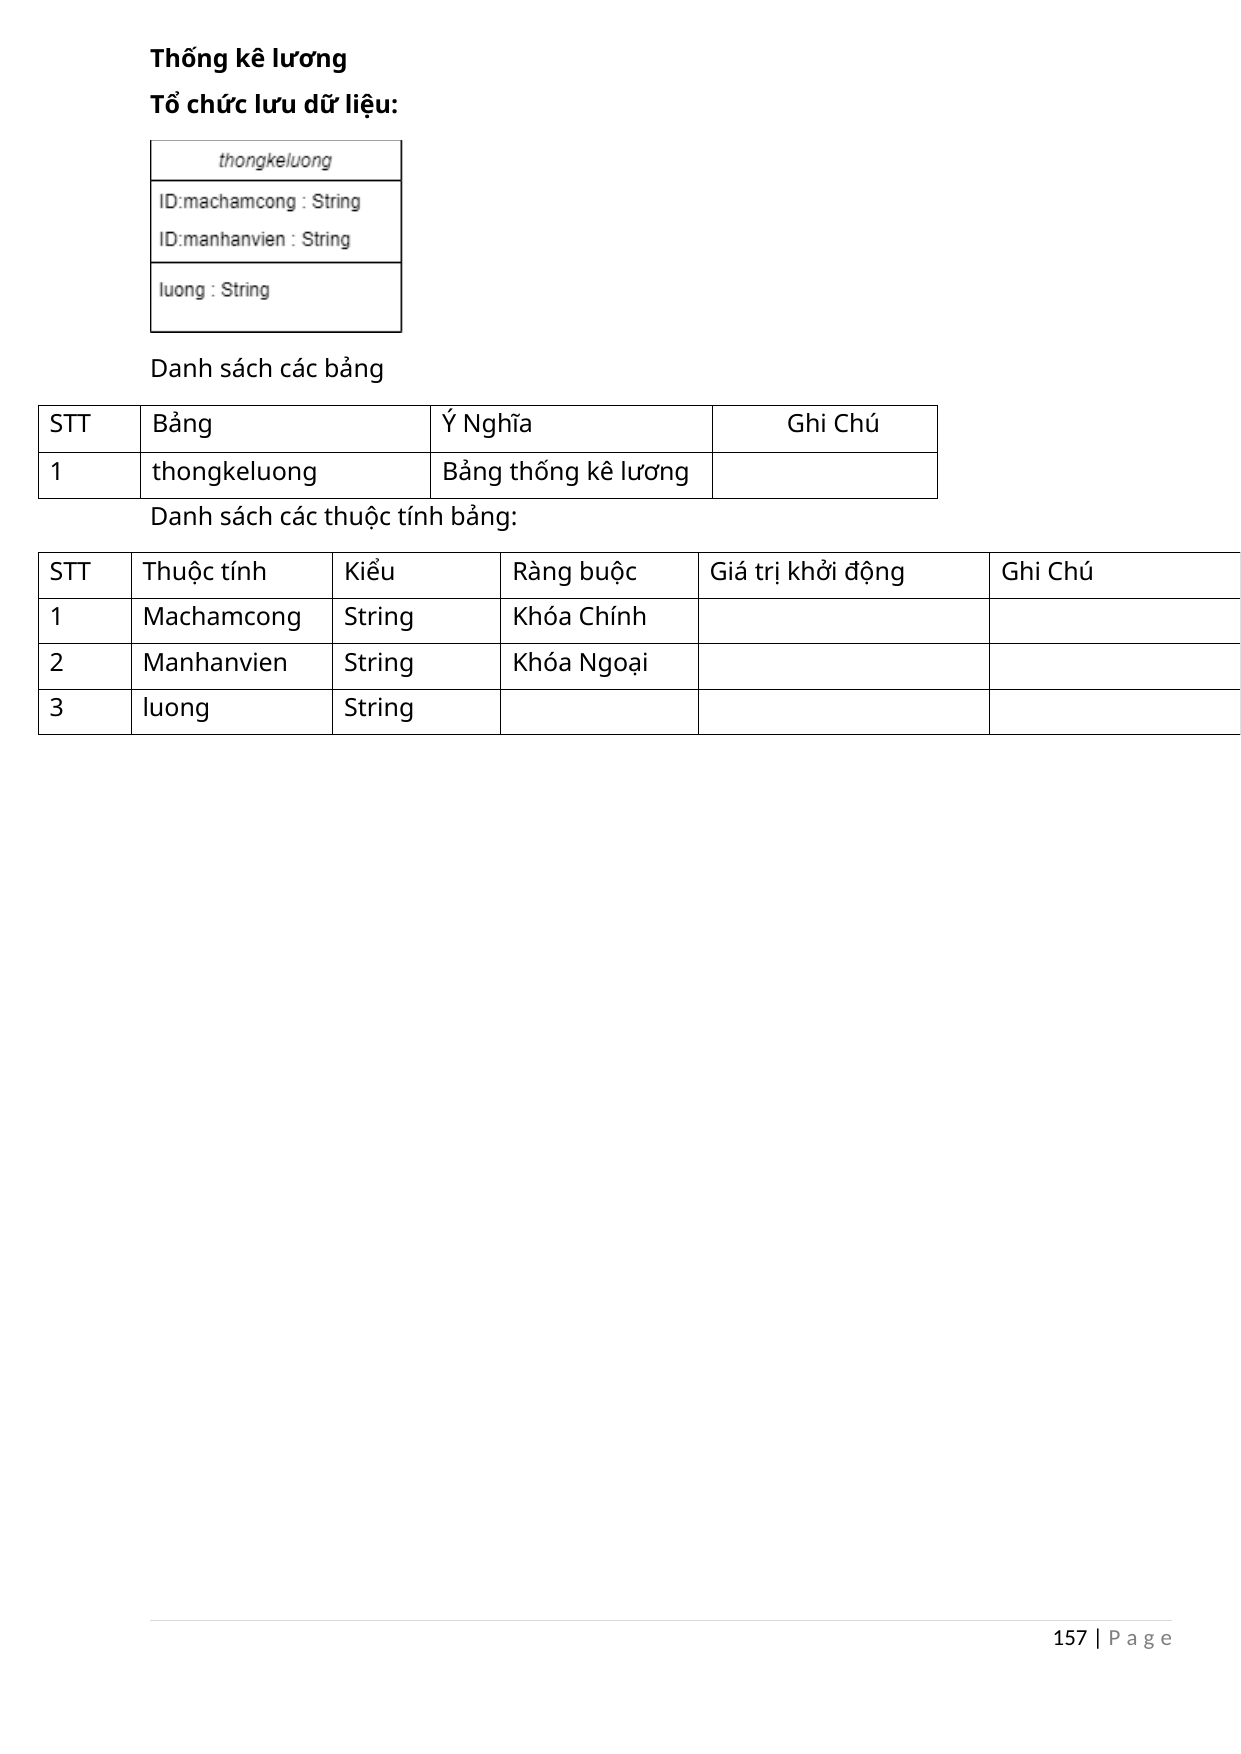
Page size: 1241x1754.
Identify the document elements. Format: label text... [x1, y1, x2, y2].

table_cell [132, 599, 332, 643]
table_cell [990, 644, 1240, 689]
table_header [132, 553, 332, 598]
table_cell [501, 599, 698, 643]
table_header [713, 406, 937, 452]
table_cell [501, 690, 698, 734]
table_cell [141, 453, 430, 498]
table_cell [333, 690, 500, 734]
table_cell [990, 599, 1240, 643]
text Danh sách các thuộc tính bảng: [150, 499, 1217, 533]
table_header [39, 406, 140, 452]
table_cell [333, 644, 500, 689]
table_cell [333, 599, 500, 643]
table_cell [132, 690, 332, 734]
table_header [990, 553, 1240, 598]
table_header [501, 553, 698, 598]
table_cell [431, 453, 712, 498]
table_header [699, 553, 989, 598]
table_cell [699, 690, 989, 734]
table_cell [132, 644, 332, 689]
text Tổ chức lưu dữ liệu: [150, 87, 1217, 121]
text Danh sách các bảng [150, 351, 1217, 385]
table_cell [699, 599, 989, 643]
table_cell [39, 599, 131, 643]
picture [150, 140, 404, 333]
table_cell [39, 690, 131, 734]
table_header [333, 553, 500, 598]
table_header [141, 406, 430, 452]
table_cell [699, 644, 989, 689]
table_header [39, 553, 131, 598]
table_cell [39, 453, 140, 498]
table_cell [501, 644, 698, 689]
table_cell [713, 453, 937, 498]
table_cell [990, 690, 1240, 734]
subtitle Thống kê lương [150, 41, 1172, 75]
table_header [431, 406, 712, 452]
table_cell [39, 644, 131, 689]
